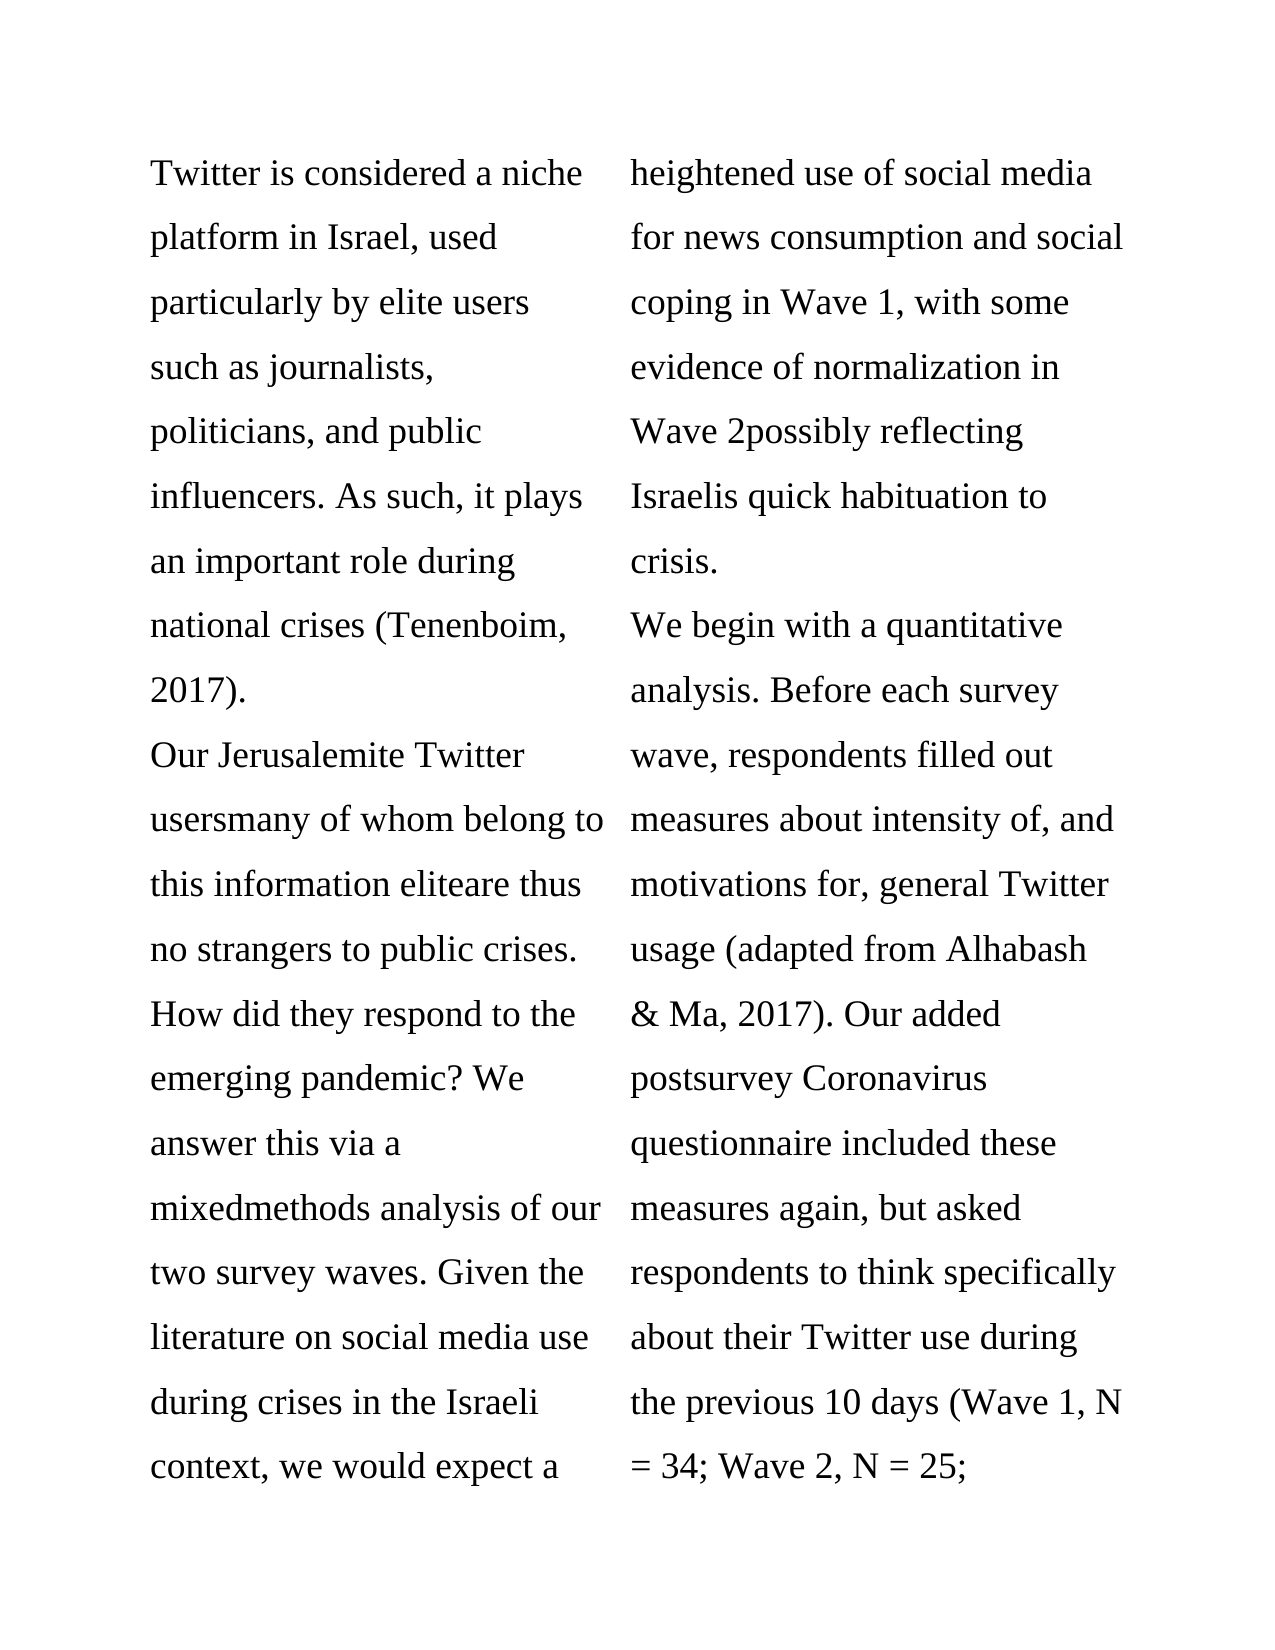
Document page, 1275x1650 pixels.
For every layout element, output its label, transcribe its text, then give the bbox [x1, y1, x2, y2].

text We begin with a quantitative analysis. Before each survey wave, respondents filled out measures about intensity of, and motivations for, general Twitter usage (adapted from Alhabash & Ma, 2017). Our added postsurvey Coronavirus questionnaire included these measures again, but asked respondents to think specifically about their Twitter use during the previous 10 days (Wave 1, N = 34; Wave 2, N = 25; [630, 603, 1125, 1487]
text Our Jerusalemite Twitter usersmany of whom belong to this information eliteare thus no strangers to public crises. How did they respond to the emerging pandemic? We answer this via a mixedmethods analysis of our two survey waves. Given the literature on social media use during crises in the Israeli context, we would expect a heightened use of social media for news consumption and social coping in Wave 1, with some evidence of normalization in Wave 2possibly reflecting Israelis quick habituation to crisis. [150, 732, 607, 1487]
text Our Jerusalemite Twitter usersmany of whom belong to this information eliteare thus no strangers to public crises. How did they respond to the emerging pandemic? We answer this via a mixedmethods analysis of our two survey waves. Given the literature on social media use during crises in the Israeli context, we would expect a heightened use of social media for news consumption and social coping in Wave 1, with some evidence of normalization in Wave 2possibly reflecting Israelis quick habituation to crisis. [630, 150, 1125, 581]
